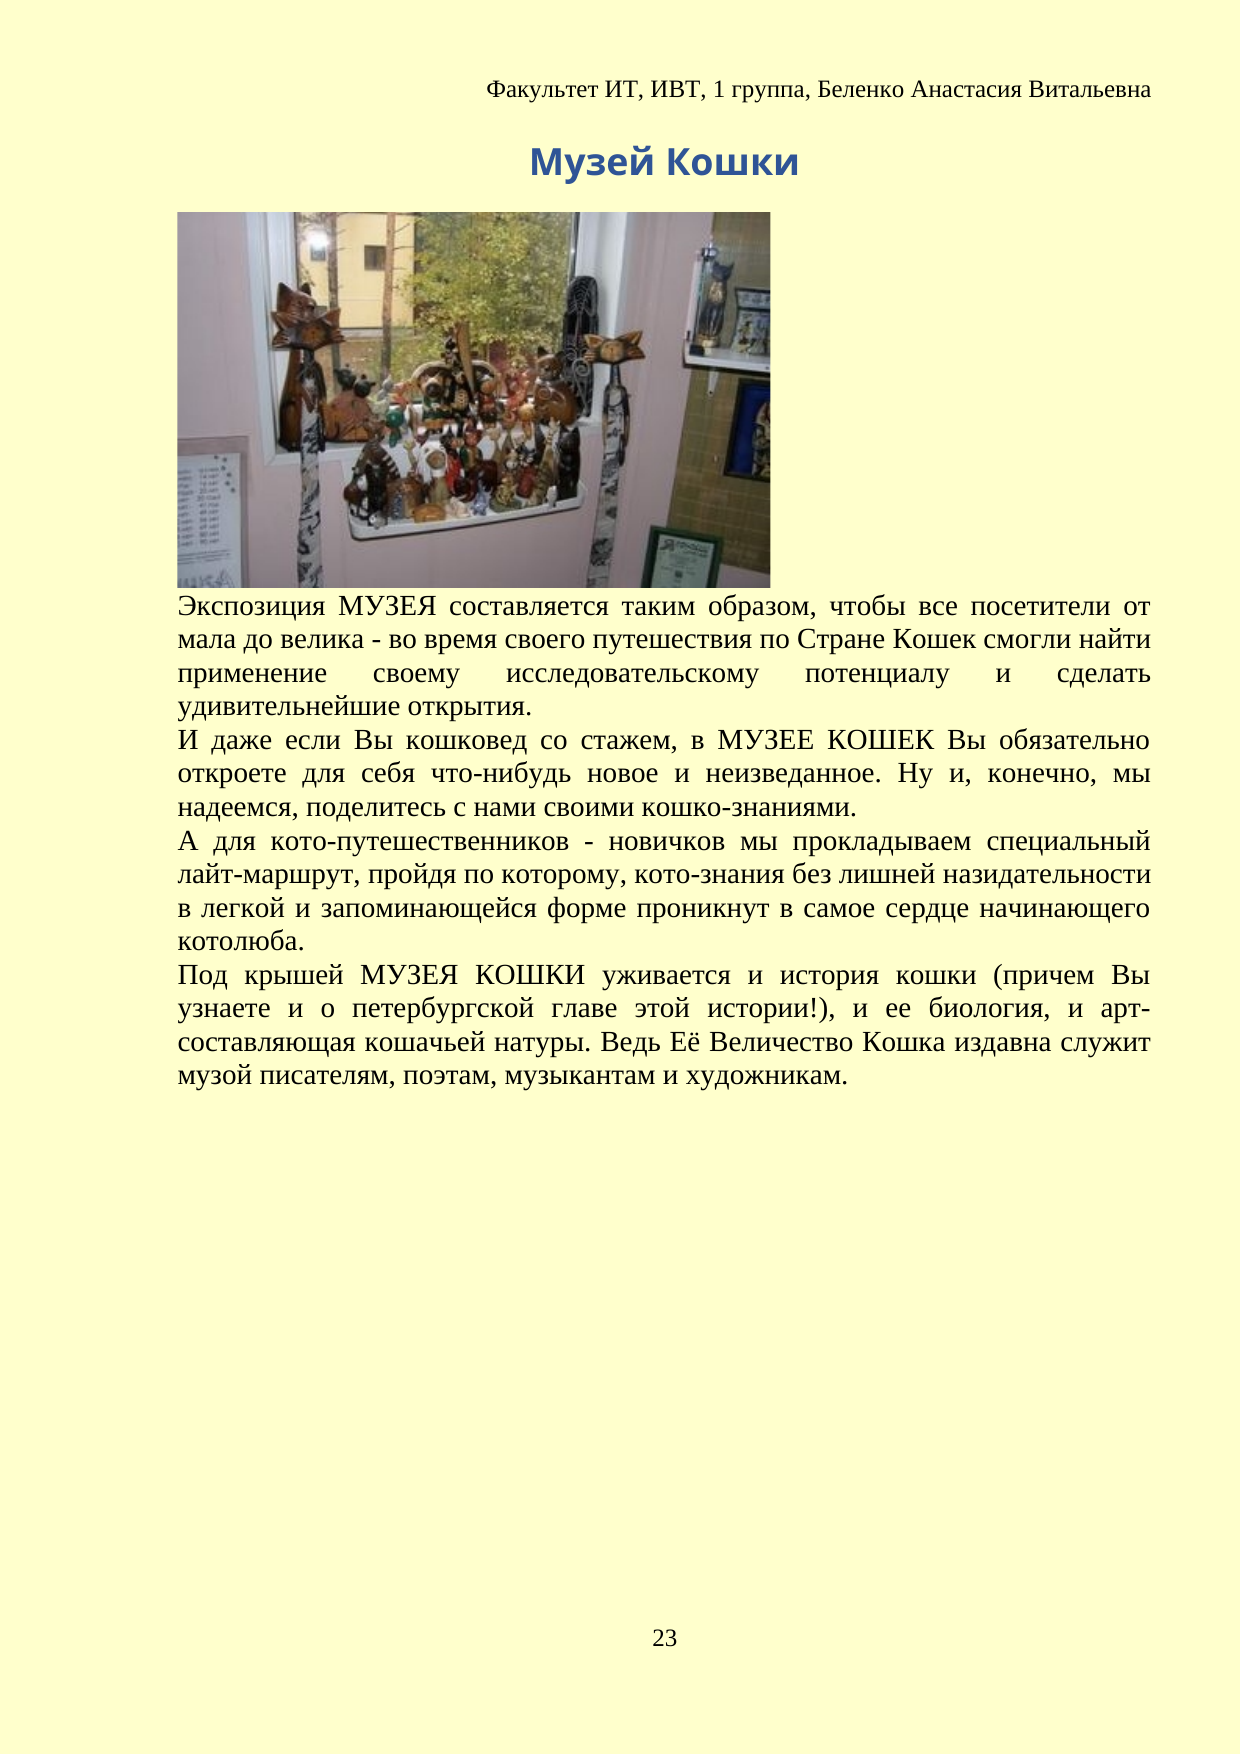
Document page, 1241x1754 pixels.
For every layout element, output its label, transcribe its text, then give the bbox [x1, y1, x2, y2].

text И даже если Вы кошковед со стажем, в МУЗЕЕ КОШЕК Вы обязательно откроете для себя что-нибудь новое и неизведанное. Ну и, конечно, мы надеемся, поделитесь с нами своими кошко-знаниями. [177, 722, 1152, 823]
text Под крышей МУЗЕЯ КОШКИ уживается и история кошки (причем Вы узнаете и о петербургской главе этой истории!), и ее биология, и арт- составляющая кошачьей натуры. Ведь Её Величество Кошка издавна служит музой писателям, поэтам, музыкантам и художникам. [177, 957, 1152, 1091]
text Экспозиция МУЗЕЯ составляется таким образом, чтобы все посетители от мала до велика - во время своего путешествия по Стране Кошек смогли найти применение своему исследовательскому потенциалу и сделать удивительнейшие открытия. [177, 588, 1152, 722]
text А для кото-путешественников - новичков мы прокладываем специальный лайт-маршрут, пройдя по которому, кото-знания без лишней назидательности в легкой и запоминающейся форме проникнут в самое сердце начинающего котолюба. [177, 823, 1152, 957]
subtitle Музей Кошки [177, 136, 1152, 187]
picture [177, 212, 771, 588]
